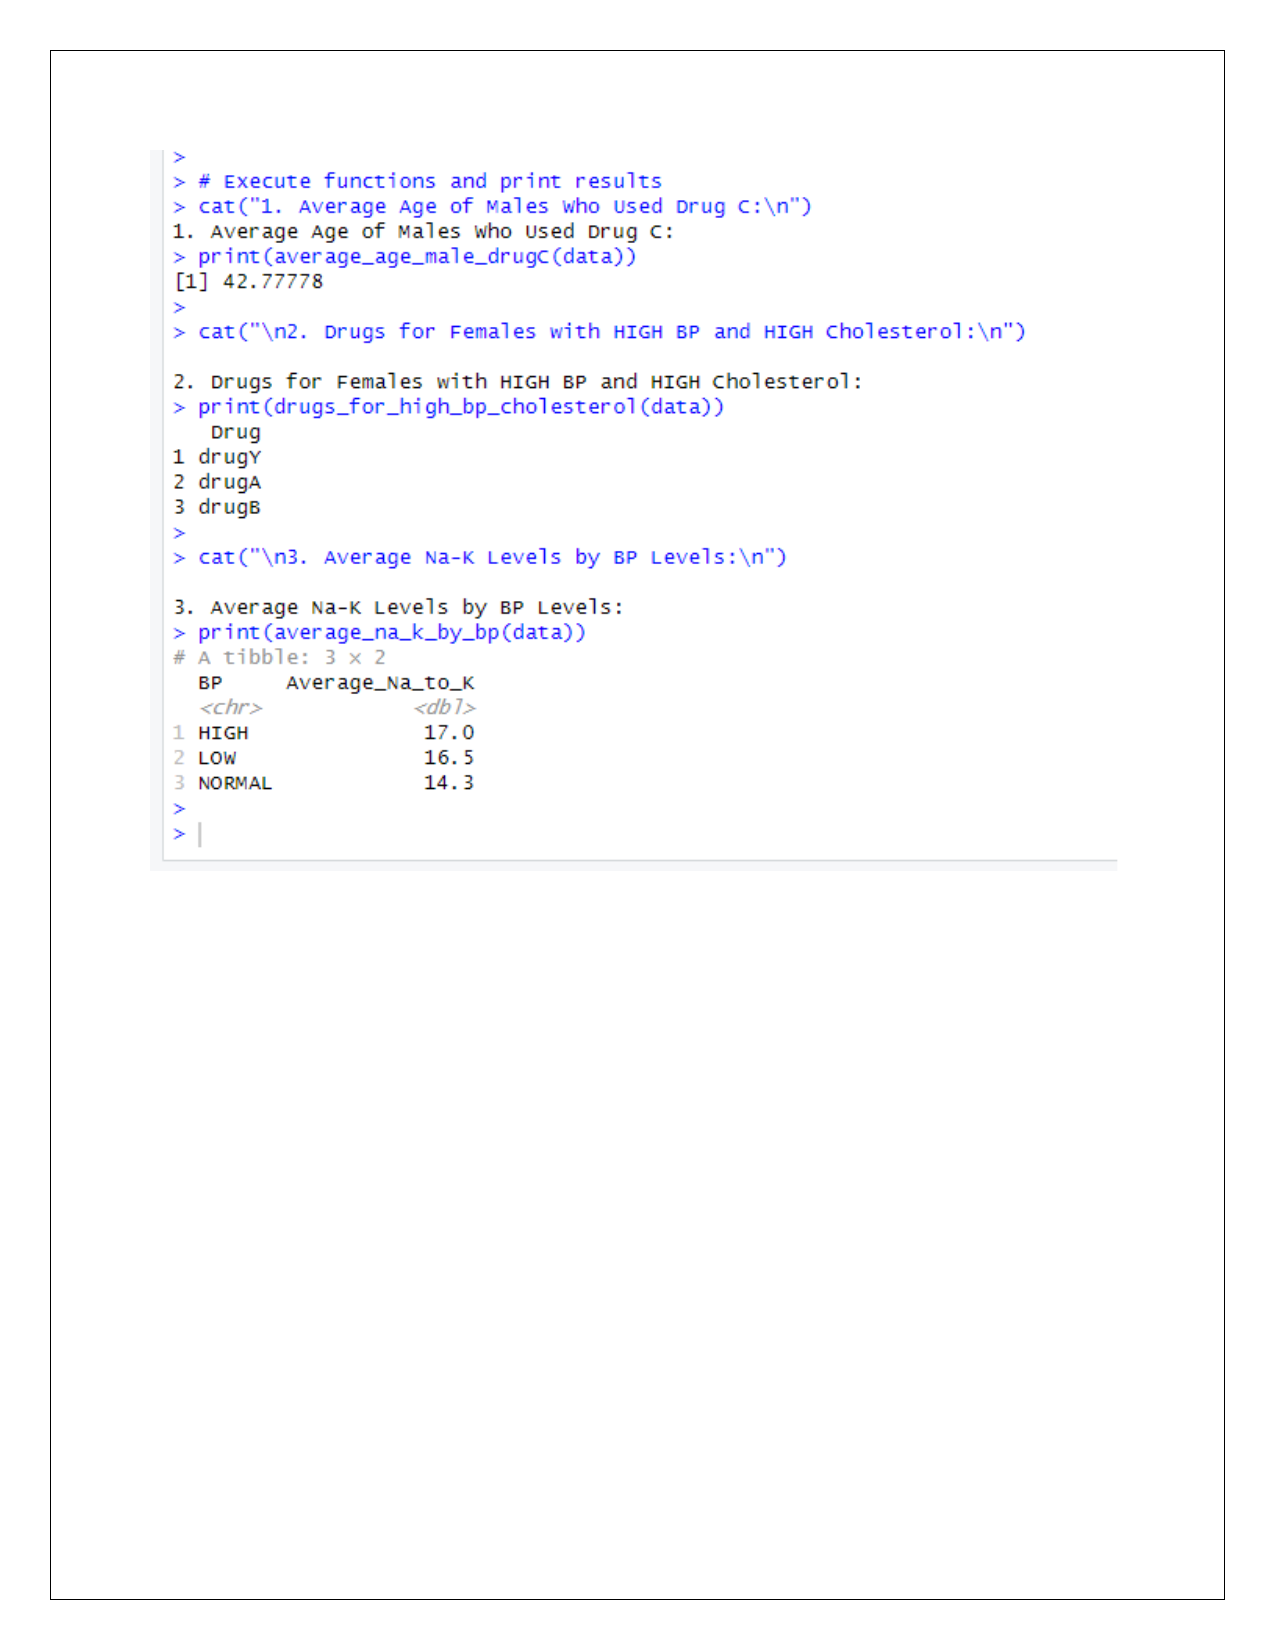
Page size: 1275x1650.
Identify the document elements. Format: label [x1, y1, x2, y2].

picture [150, 150, 1118, 871]
